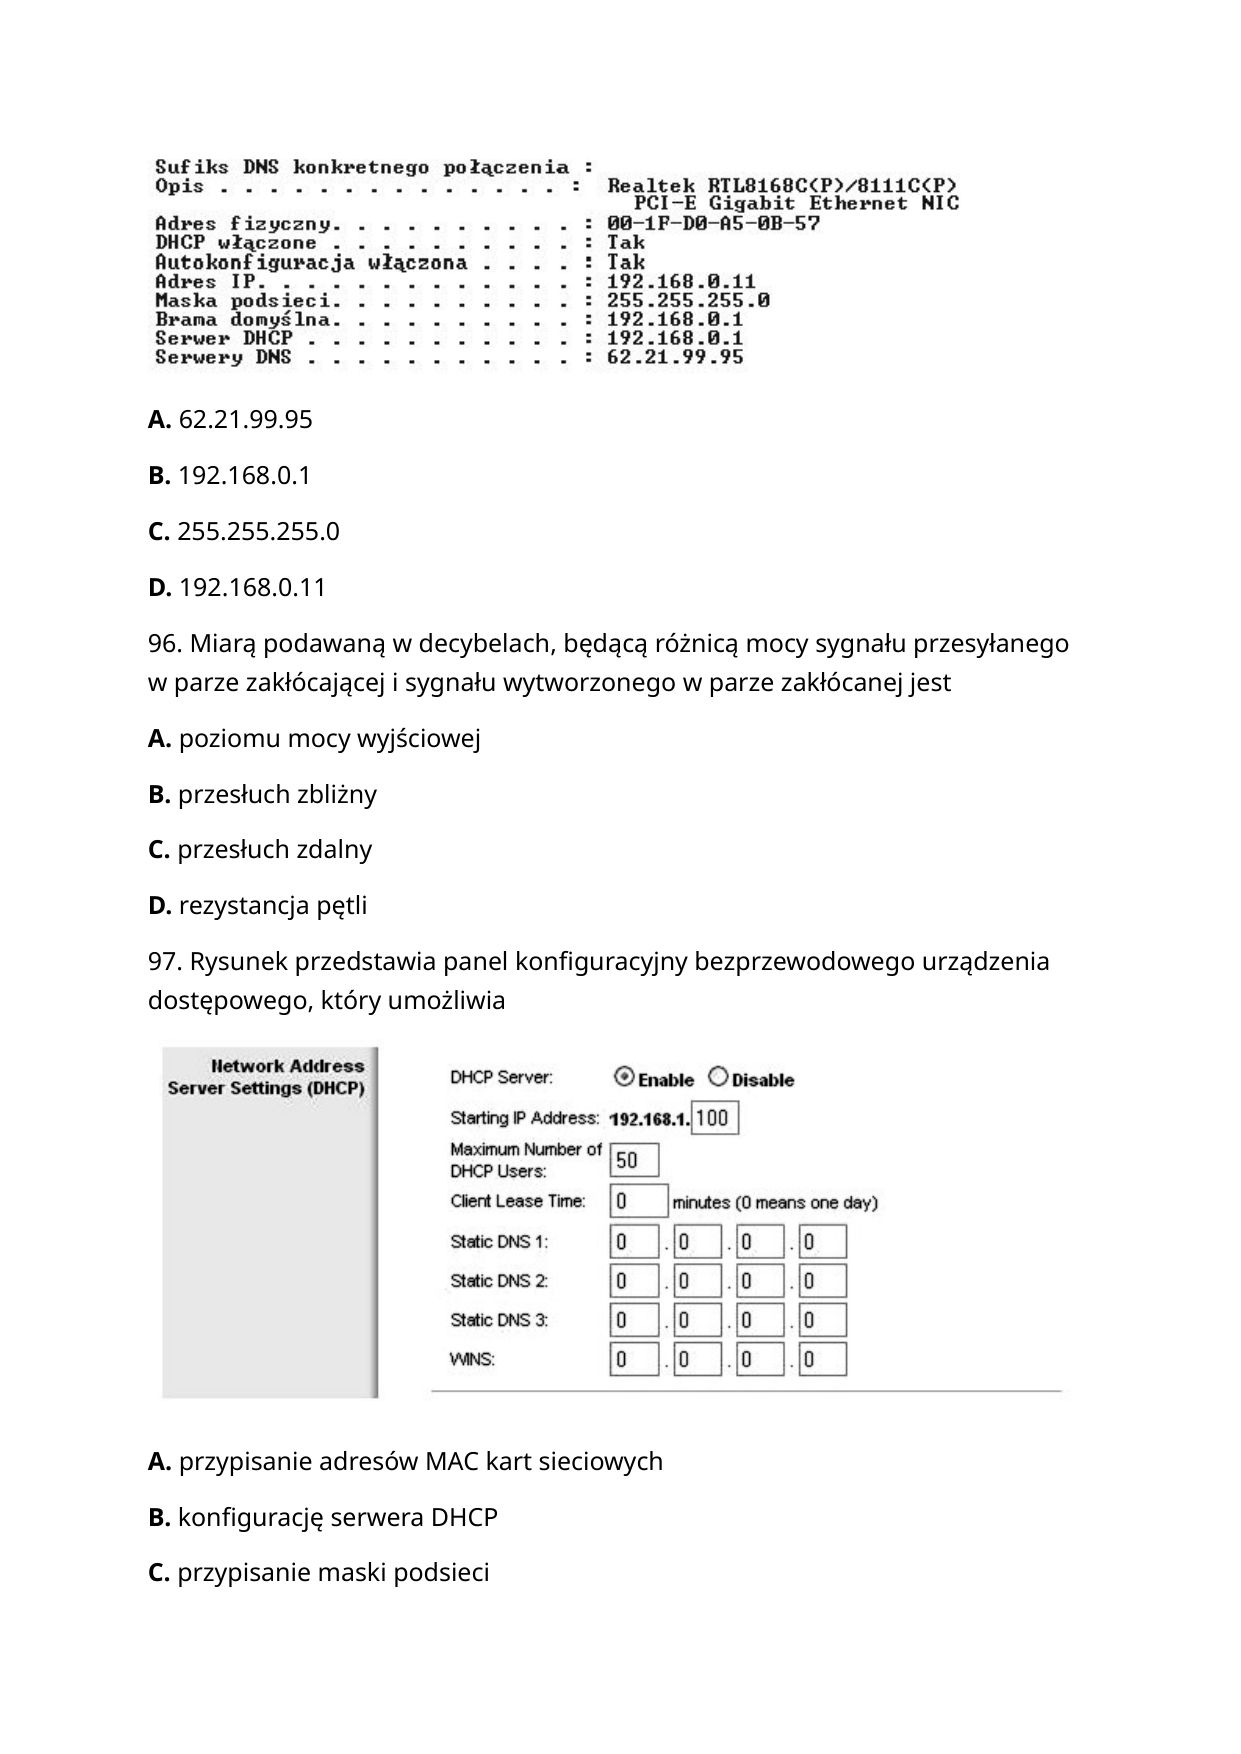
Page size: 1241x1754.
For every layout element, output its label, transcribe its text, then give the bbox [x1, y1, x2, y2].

text C. przesłuch zdalny [148, 832, 1093, 866]
text A. 62.21.99.95 [148, 402, 1093, 436]
text B. 192.168.0.1 [148, 458, 1093, 492]
text C. przypisanie maski podsieci [148, 1555, 1093, 1589]
text 96. Miarą podawaną w decybelach, będącą różnicą mocy sygnału przesyłanego w parze zakłócającej i sygnału wytworzonego w parze zakłócanej jest [148, 626, 1093, 699]
picture [147, 147, 962, 381]
text D. 192.168.0.11 [148, 570, 1093, 604]
text C. 255.255.255.0 [148, 514, 1093, 548]
text A. przypisanie adresów MAC kart sieciowych [148, 1443, 1093, 1477]
picture [147, 1038, 1076, 1422]
text D. rezystancja pętli [148, 888, 1093, 922]
text B. przesłuch zbliżny [148, 776, 1093, 810]
text 97. Rysunek przedstawia panel konfiguracyjny bezprzewodowego urządzenia dostępowego, który umożliwia [148, 944, 1093, 1017]
text B. konfigurację serwera DHCP [148, 1499, 1093, 1533]
text A. poziomu mocy wyjściowej [148, 721, 1093, 754]
